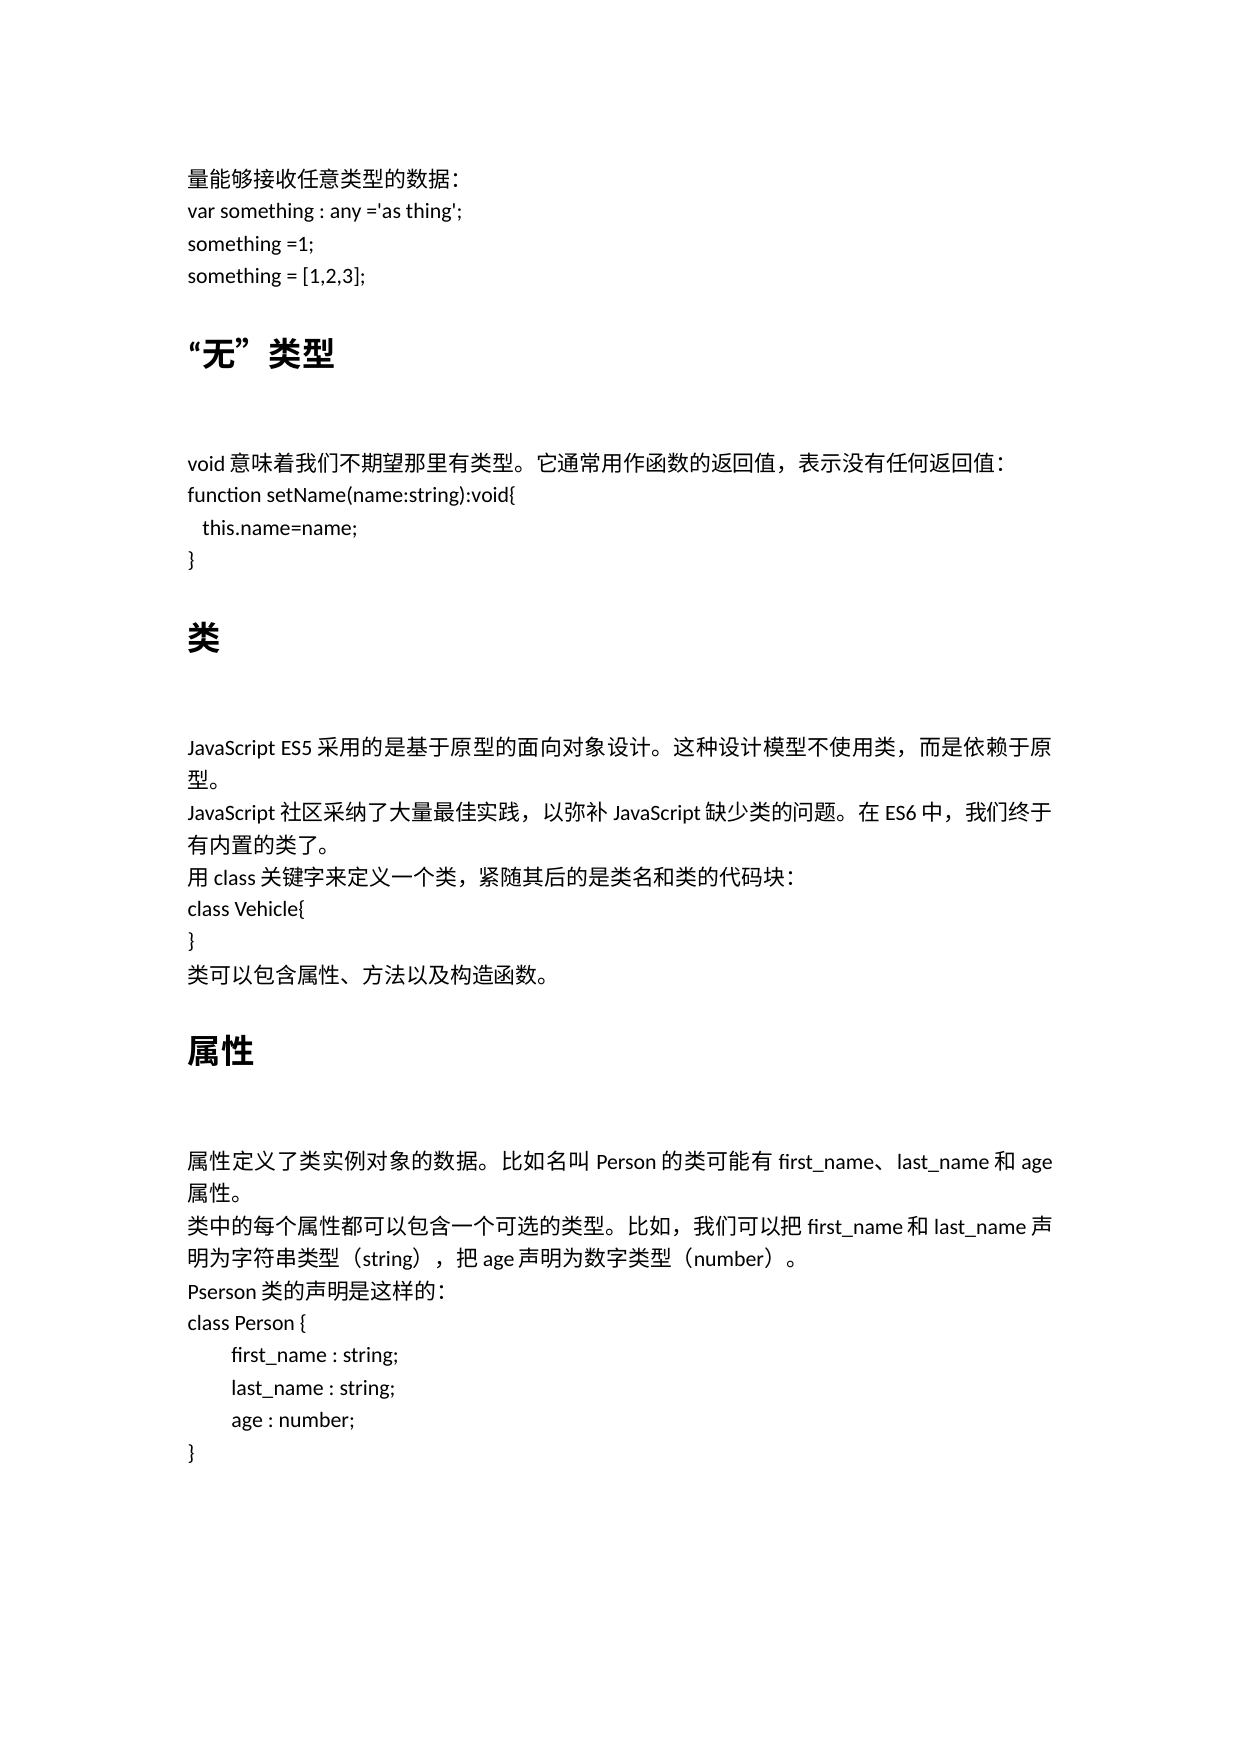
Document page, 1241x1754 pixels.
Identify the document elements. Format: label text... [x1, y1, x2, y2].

text class Person { [187, 1306, 1053, 1338]
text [187, 162, 1053, 194]
text function setName(name:string):void{ [187, 478, 1053, 511]
text Pserson类的声明是这样的： [187, 1273, 1053, 1306]
text } [187, 925, 1053, 957]
text 类中的每个属性都可以包含一个可选的类型。比如，我们可以把first_name和last_name声明为字符串类型（string），把age声明为数字类型（number）。 [187, 1208, 1053, 1273]
text 用class关键字来定义一个类，紧随其后的是类名和类的代码块： [187, 860, 1053, 892]
text } [187, 543, 1053, 576]
text JavaScript社区采纳了大量最佳实践，以弥补JavaScript缺少类的问题。在ES6中，我们终于有内置的类了。 [187, 795, 1053, 860]
text } [187, 1436, 1053, 1468]
text age : number; [187, 1403, 1053, 1436]
text something =1; [187, 227, 1053, 259]
subtitle 属性 [187, 1017, 1053, 1082]
text void意味着我们不期望那里有类型。它通常用作函数的返回值，表示没有任何返回值： [187, 446, 1053, 478]
subtitle 类 [187, 603, 1053, 668]
text 类可以包含属性、方法以及构造函数。 [187, 957, 1053, 990]
text this.name=name; [187, 511, 1053, 543]
text something = [1,2,3]; [187, 259, 1053, 292]
text class Vehicle{ [187, 892, 1053, 925]
subtitle “无”类型 [187, 319, 1053, 384]
text first_name : string; [187, 1338, 1053, 1371]
text 属性定义了类实例对象的数据。比如名叫Person的类可能有first_name、last_name和age属性。 [187, 1143, 1053, 1208]
text JavaScript ES5采用的是基于原型的面向对象设计。这种设计模型不使用类，而是依赖于原型。 [187, 730, 1053, 795]
text var something : any ='as thing'; [187, 194, 1053, 227]
text last_name : string; [187, 1371, 1053, 1403]
